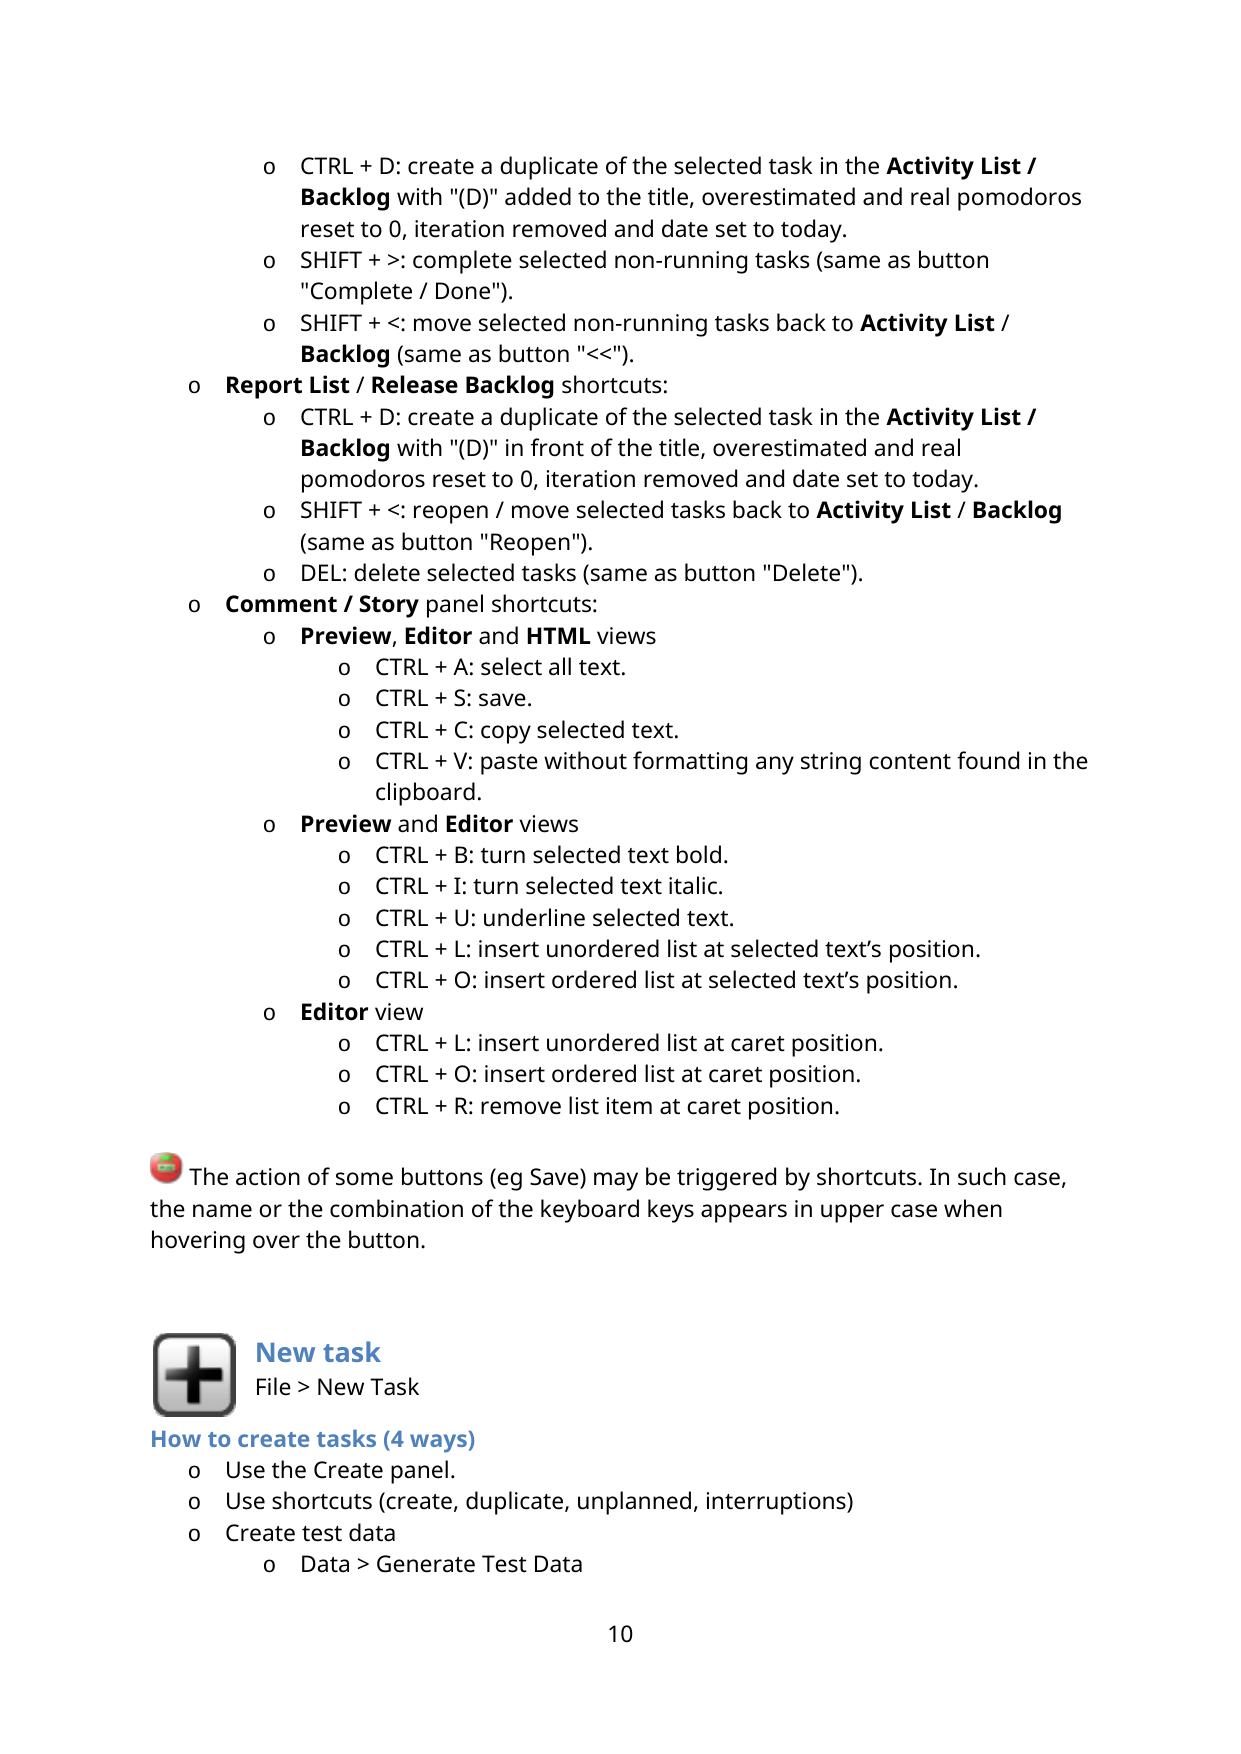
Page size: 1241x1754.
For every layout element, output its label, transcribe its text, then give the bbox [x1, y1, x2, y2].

list Create test data [187, 1516, 1090, 1548]
list SHIFT + <: move selected non-running tasks back to Activity List / Backlog (same as button "<<"). [262, 306, 1090, 369]
subtitle How to create tasks (4 ways) [150, 1422, 1090, 1454]
picture [150, 1152, 184, 1186]
list CTRL + O: insert ordered list at caret position. [337, 1058, 1090, 1090]
list SHIFT + <: reopen / move selected tasks back to Activity List / Backlog (same as button "Reopen"). [262, 494, 1090, 557]
list CTRL + I: turn selected text italic. [337, 870, 1090, 902]
list SHIFT + >: complete selected non-running tasks (same as button "Complete / Done"). [262, 244, 1090, 306]
list CTRL + C: copy selected text. [337, 714, 1090, 745]
list Use the Create panel. [187, 1454, 1090, 1485]
list Report List / Release Backlog shortcuts: [187, 369, 1090, 400]
list CTRL + V: paste without formatting any string content found in the clipboard. [337, 745, 1090, 808]
list CTRL + D: create a duplicate of the selected task in the Activity List / Backlog with "(D)" in front of the title, overestimated and real pomodoros reset to 0, iteration removed and date set to today. [262, 400, 1090, 494]
list Preview, Editor and HTML views [262, 619, 1090, 651]
list CTRL + B: turn selected text bold. [337, 839, 1090, 870]
list CTRL + L: insert unordered list at selected text’s position. [337, 933, 1090, 964]
list Comment / Story panel shortcuts: [187, 588, 1090, 619]
picture [153, 1402, 236, 1417]
text The action of some buttons (eg Save) may be triggered by shortcuts. In such case, the name or the combination of the keyboard keys appears in upper case when hovering over the button. [150, 1152, 1090, 1255]
subtitle New task [150, 1333, 1090, 1370]
list DEL: delete selected tasks (same as button "Delete"). [262, 557, 1090, 588]
text File > New Task [150, 1370, 1090, 1402]
list CTRL + O: insert ordered list at selected text’s position. [337, 964, 1090, 996]
list CTRL + L: insert unordered list at caret position. [337, 1027, 1090, 1058]
list CTRL + A: select all text. [337, 651, 1090, 682]
list Preview and Editor views [262, 808, 1090, 839]
list Editor view [262, 996, 1090, 1027]
list CTRL + U: underline selected text. [337, 902, 1090, 933]
list Data > Generate Test Data [262, 1548, 1090, 1579]
list CTRL + S: save. [337, 682, 1090, 714]
list CTRL + R: remove list item at caret position. [337, 1090, 1090, 1121]
list Use shortcuts (create, duplicate, unplanned, interruptions) [187, 1485, 1090, 1516]
list CTRL + D: create a duplicate of the selected task in the Activity List / Backlog with "(D)" added to the title, overestimated and real pomodoros reset to 0, iteration removed and date set to today. [262, 150, 1090, 244]
